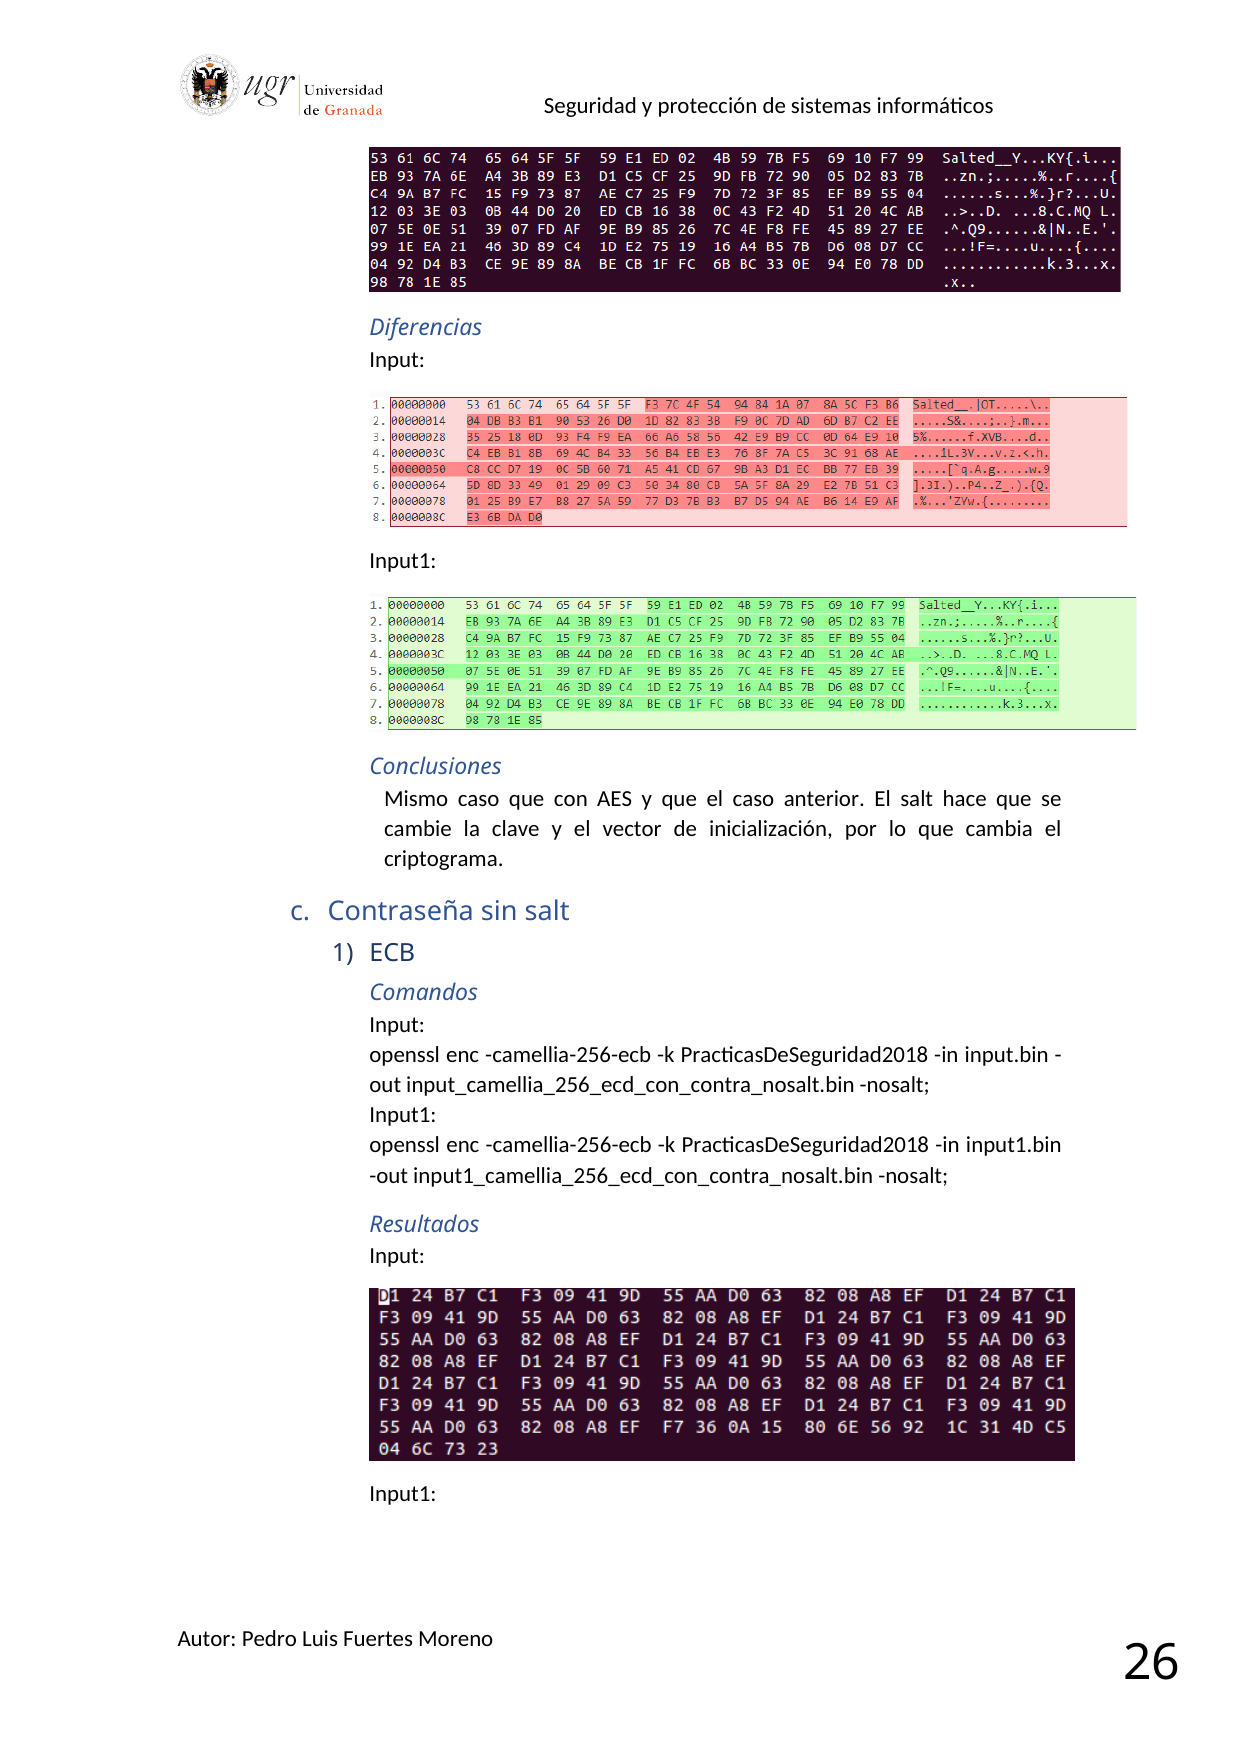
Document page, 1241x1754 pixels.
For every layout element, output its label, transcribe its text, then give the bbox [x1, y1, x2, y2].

picture [369, 147, 1121, 292]
picture [369, 391, 1128, 528]
subtitle Comandos [369, 976, 1063, 1007]
subtitle Contraseña sin salt [290, 891, 1063, 928]
picture [177, 53, 387, 119]
text Input1: [369, 547, 1063, 575]
list openssl enc -camellia-256-ecb -k PracticasDeSeguridad2018 -in input1.bin -out input1_camellia_256_ecd_con_contra_nosalt.bin -nosalt; [369, 1131, 1063, 1189]
list openssl enc -camellia-256-ecb -k PracticasDeSeguridad2018 -in input.bin -out input_camellia_256_ecd_con_contra_nosalt.bin -nosalt; [369, 1040, 1063, 1098]
subtitle Conclusiones [369, 750, 1063, 781]
list Input: [369, 1010, 1063, 1038]
text Mismo caso que con AES y que el caso anterior. El salt hace que se cambie la clave y el vector de inicialización, por lo que cambia el criptograma. [384, 784, 1063, 872]
subtitle ECB [332, 935, 1063, 969]
picture [369, 1288, 1075, 1461]
list Input1: [369, 1100, 1063, 1128]
text Input: [369, 1241, 1063, 1269]
subtitle Resultados [369, 1208, 1063, 1239]
picture [369, 593, 1137, 732]
text Input: [369, 345, 1063, 373]
text Input1: [369, 1479, 1063, 1507]
subtitle Diferencias [369, 311, 1063, 342]
